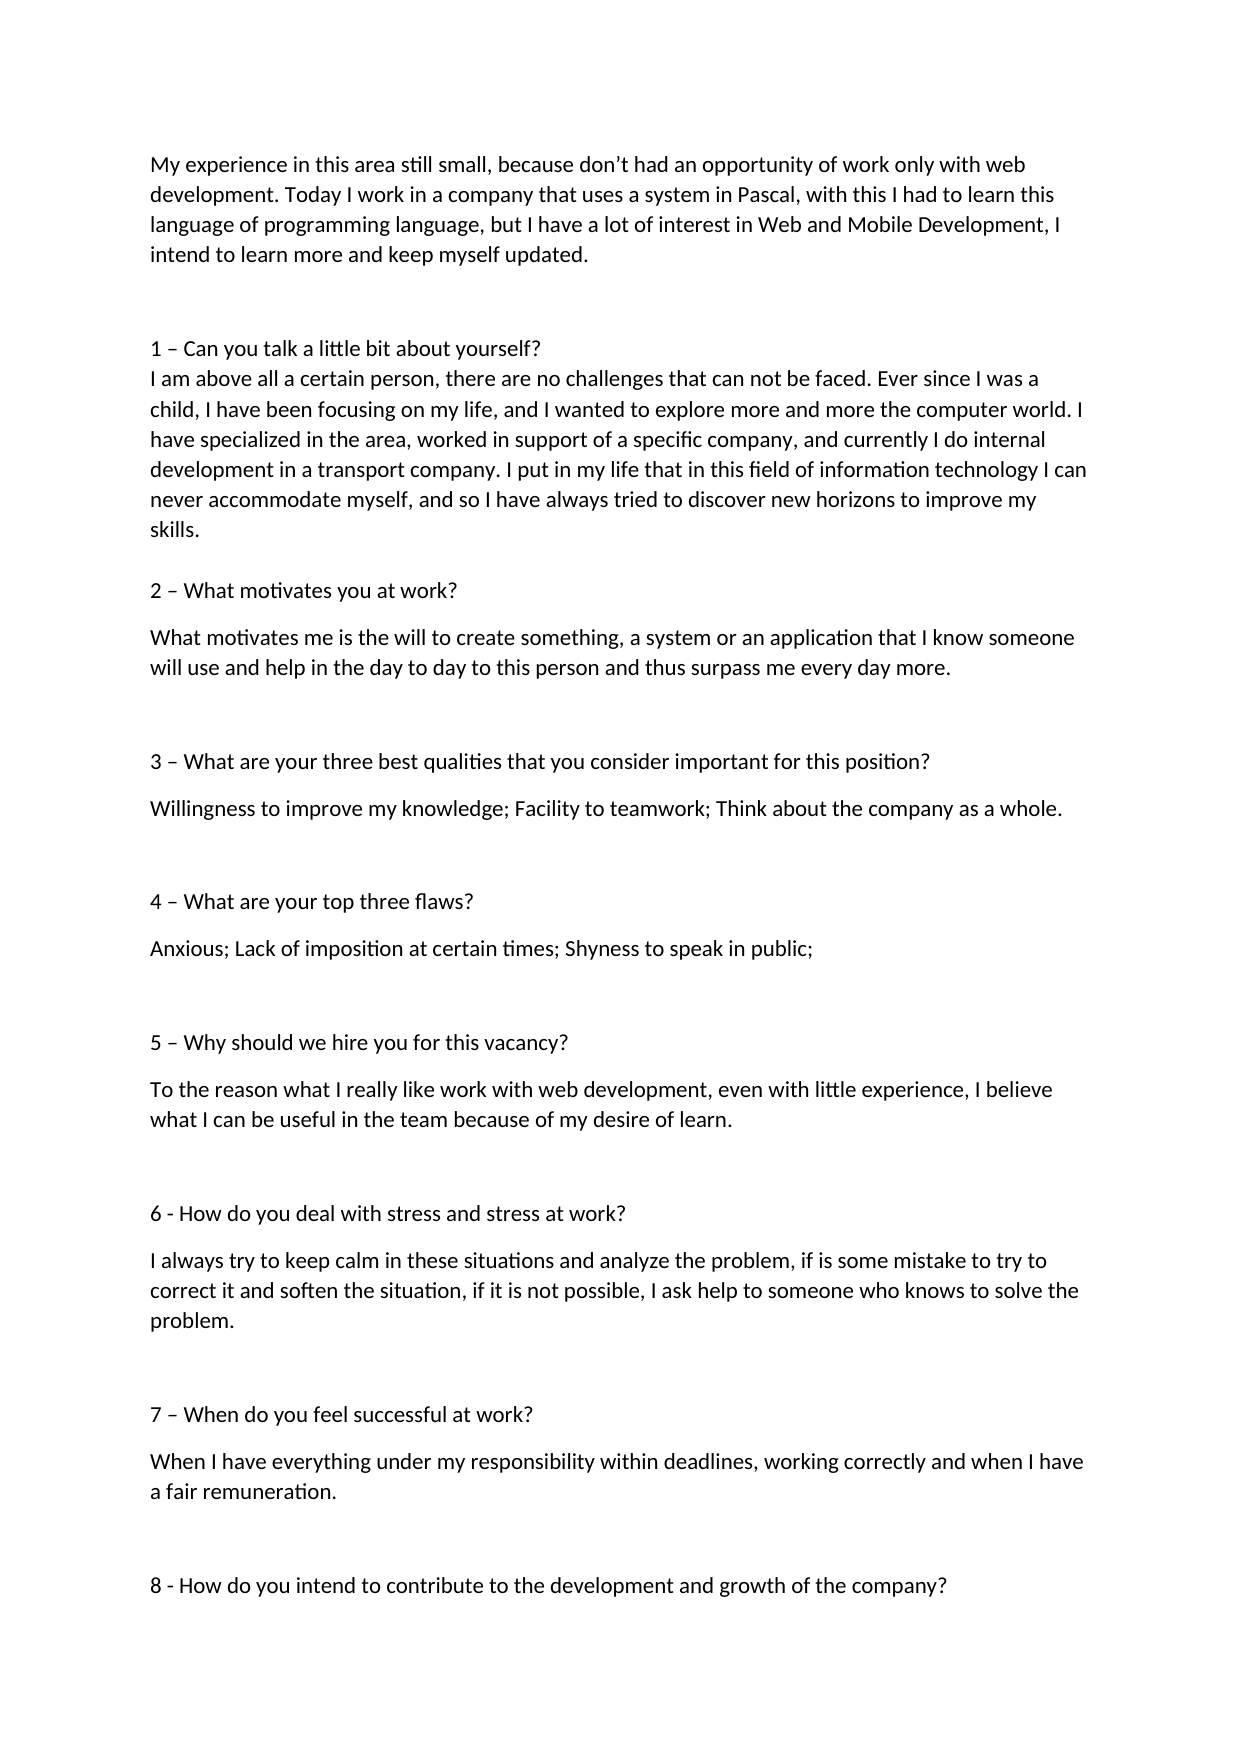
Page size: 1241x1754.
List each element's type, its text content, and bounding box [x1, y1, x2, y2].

text 6 - How do you deal with stress and stress at work? [150, 1199, 1090, 1227]
text To the reason what I really like work with web development, even with little experience, I believe what I can be useful in the team because of my desire of learn. [150, 1075, 1090, 1133]
text 3 – What are your three best qualities that you consider important for this position? [150, 747, 1090, 775]
text 7 – When do you feel successful at work? [150, 1400, 1090, 1428]
text I am above all a certain person, there are no challenges that can not be faced. Ever since I was a child, I have been focusing on my life, and I wanted to explore more and more the computer world. I have specialized in the area, worked in support of a specific company, and currently I do internal development in a transport company. I put in my life that in this field of information technology I can never accommodate myself, and so I have always tried to discover new horizons to improve my skills. [150, 364, 1090, 544]
text Anxious; Lack of imposition at certain times; Shyness to speak in public; [150, 934, 1090, 962]
text 5 – Why should we hire you for this vacancy? [150, 1028, 1090, 1056]
text When I have everything under my responsibility within deadlines, working correctly and when I have a fair remuneration. [150, 1447, 1090, 1505]
text I always try to keep calm in these situations and analyze the problem, if is some mistake to try to correct it and soften the situation, if it is not possible, I ask help to someone who knows to solve the problem. [150, 1246, 1090, 1334]
text What motivates me is the will to create something, a system or an application that I know someone will use and help in the day to day to this person and thus surpass me every day more. [150, 623, 1090, 681]
text 1 – Can you talk a little bit about yourself? [150, 334, 1090, 362]
text Willingness to improve my knowledge; Facility to teamwork; Think about the company as a whole. [150, 794, 1090, 822]
text My experience in this area still small, because don’t had an opportunity of work only with web development. Today I work in a company that uses a system in Pascal, with this I had to learn this language of programming language, but I have a lot of interest in Web and Mobile Development, I intend to learn more and keep myself updated. [150, 150, 1090, 269]
text 8 - How do you intend to contribute to the development and growth of the company? [150, 1571, 1090, 1599]
text 4 – What are your top three flaws? [150, 887, 1090, 916]
text 2 – What motivates you at work? [150, 576, 1090, 604]
